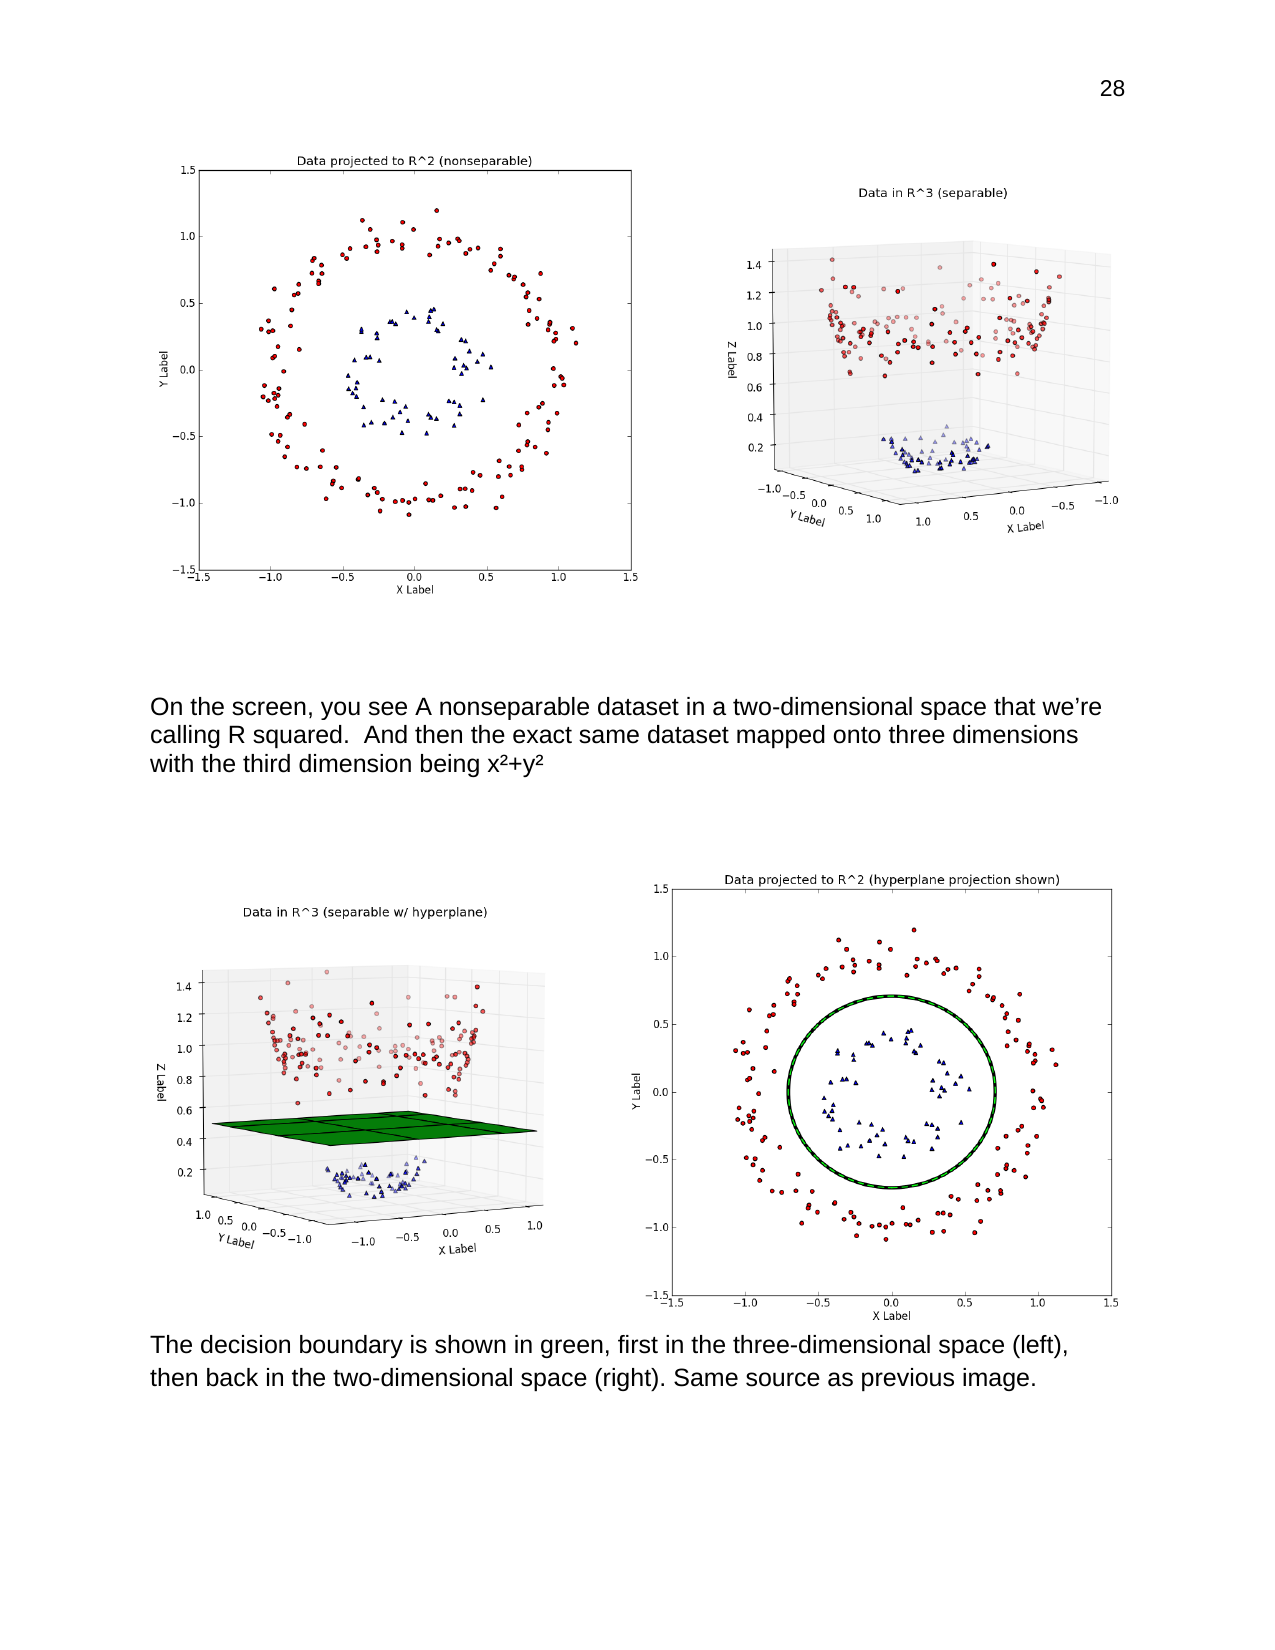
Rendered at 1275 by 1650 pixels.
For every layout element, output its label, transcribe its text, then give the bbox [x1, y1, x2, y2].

text On the screen, you see A nonseparable dataset in a two-dimensional space that we’re calling R squared. And then the exact same dataset mapped onto three dimensions with the third dimension being x²+y² [544, 692, 1125, 778]
picture [150, 865, 1125, 1330]
picture [150, 150, 1125, 605]
text The decision boundary is shown in green, first in the three-dimensional space (left), then back in the two-dimensional space (right). Same source as previous image. [150, 1330, 1125, 1392]
